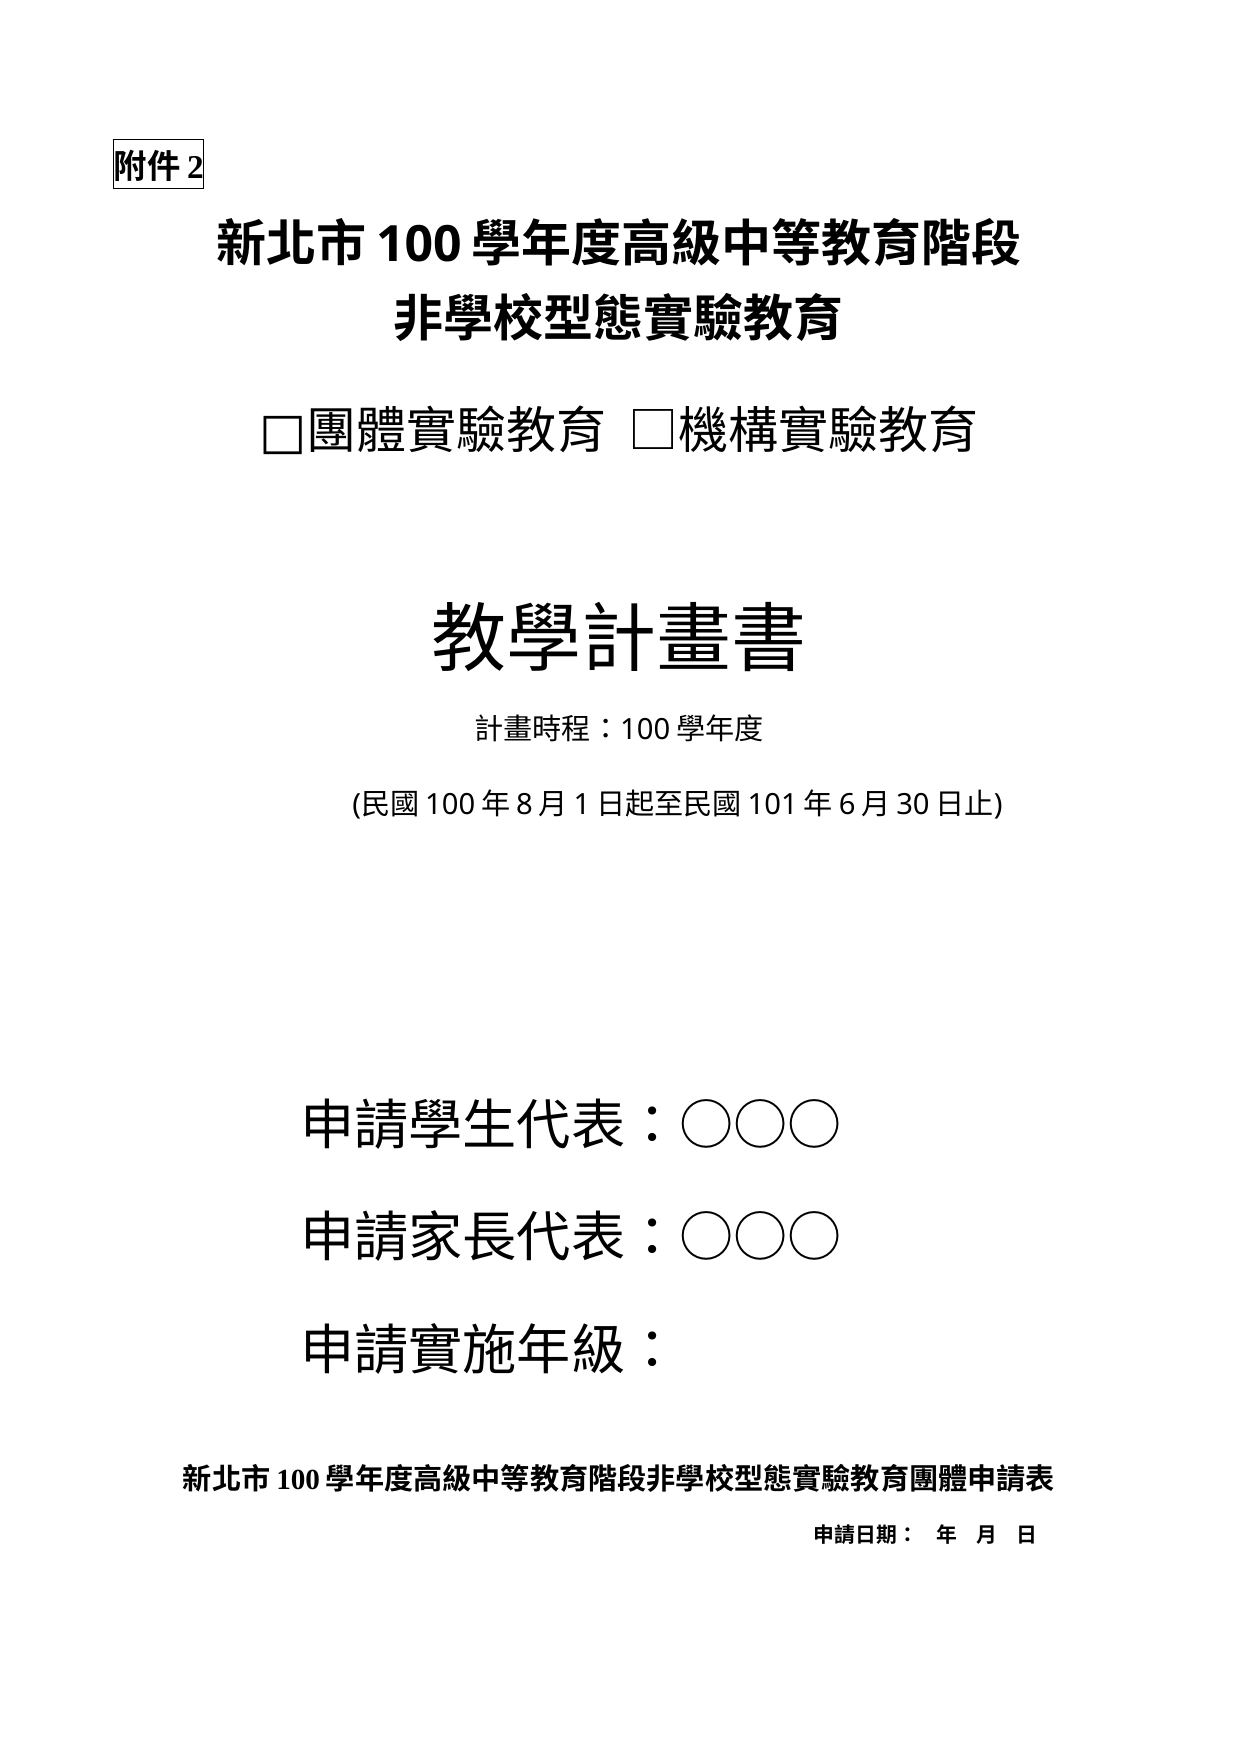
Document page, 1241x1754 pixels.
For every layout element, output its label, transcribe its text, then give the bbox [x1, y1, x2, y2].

text 申請實施年級： [300, 1289, 1125, 1402]
text 新北市100學年度高級中等教育階段非學校型態實驗教育團體申請表 [112, 1439, 1125, 1514]
text 申請學生代表：○○○ [300, 1064, 1125, 1177]
text 非學校型態實驗教育 [112, 277, 1125, 352]
text 附件2 [112, 127, 1125, 202]
text 新北市100學年度高級中等教育階段 [112, 202, 1125, 277]
text (民國100年8月1日起至民國101年6月30日止) [112, 764, 1125, 839]
text 教學計畫書 [112, 577, 1125, 689]
text 申請家長代表：○○○ [300, 1177, 1125, 1289]
text 申請日期： 年 月 日 [112, 1514, 1125, 1552]
text □團體實驗教育 □機構實驗教育 [112, 389, 1125, 464]
text 計畫時程：100學年度 [112, 689, 1125, 764]
